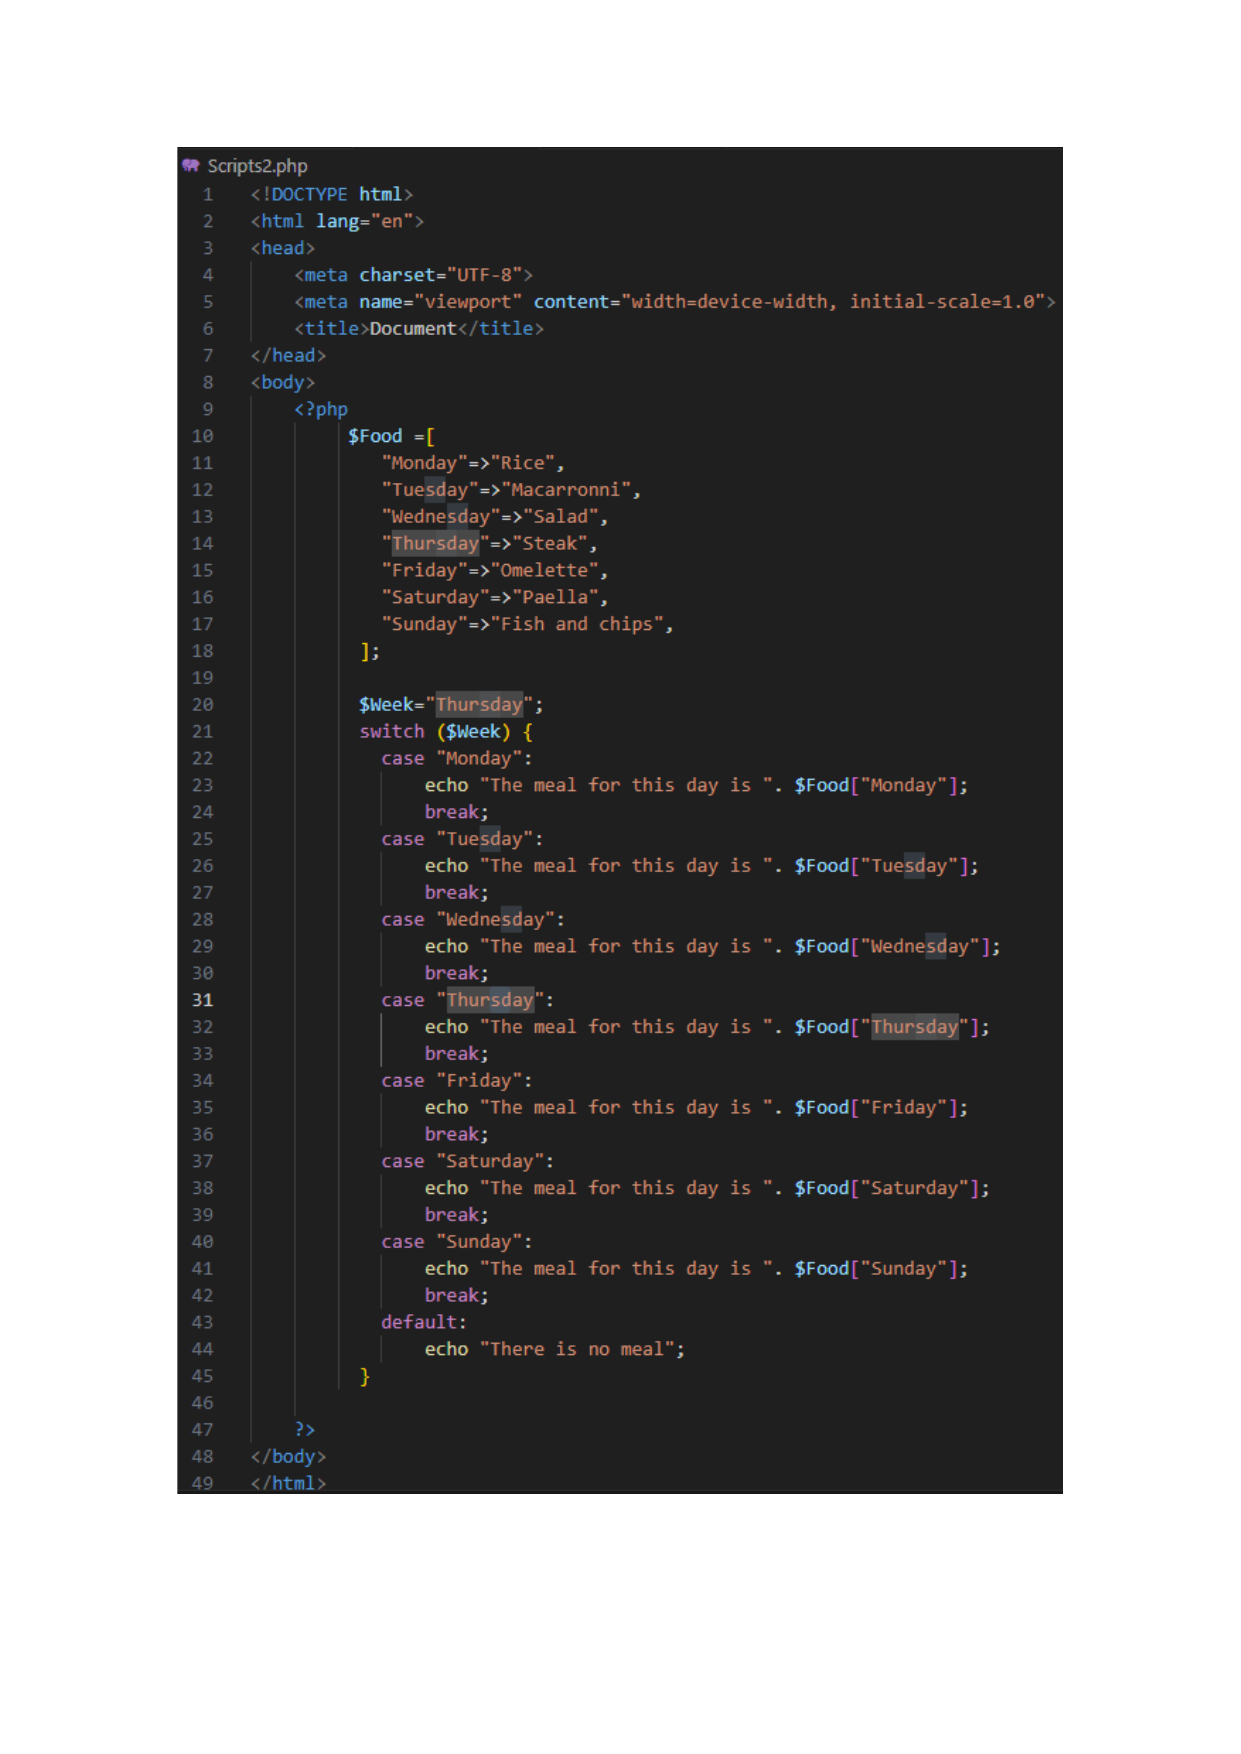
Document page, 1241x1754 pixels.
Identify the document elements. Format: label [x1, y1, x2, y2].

picture [177, 147, 1063, 1494]
